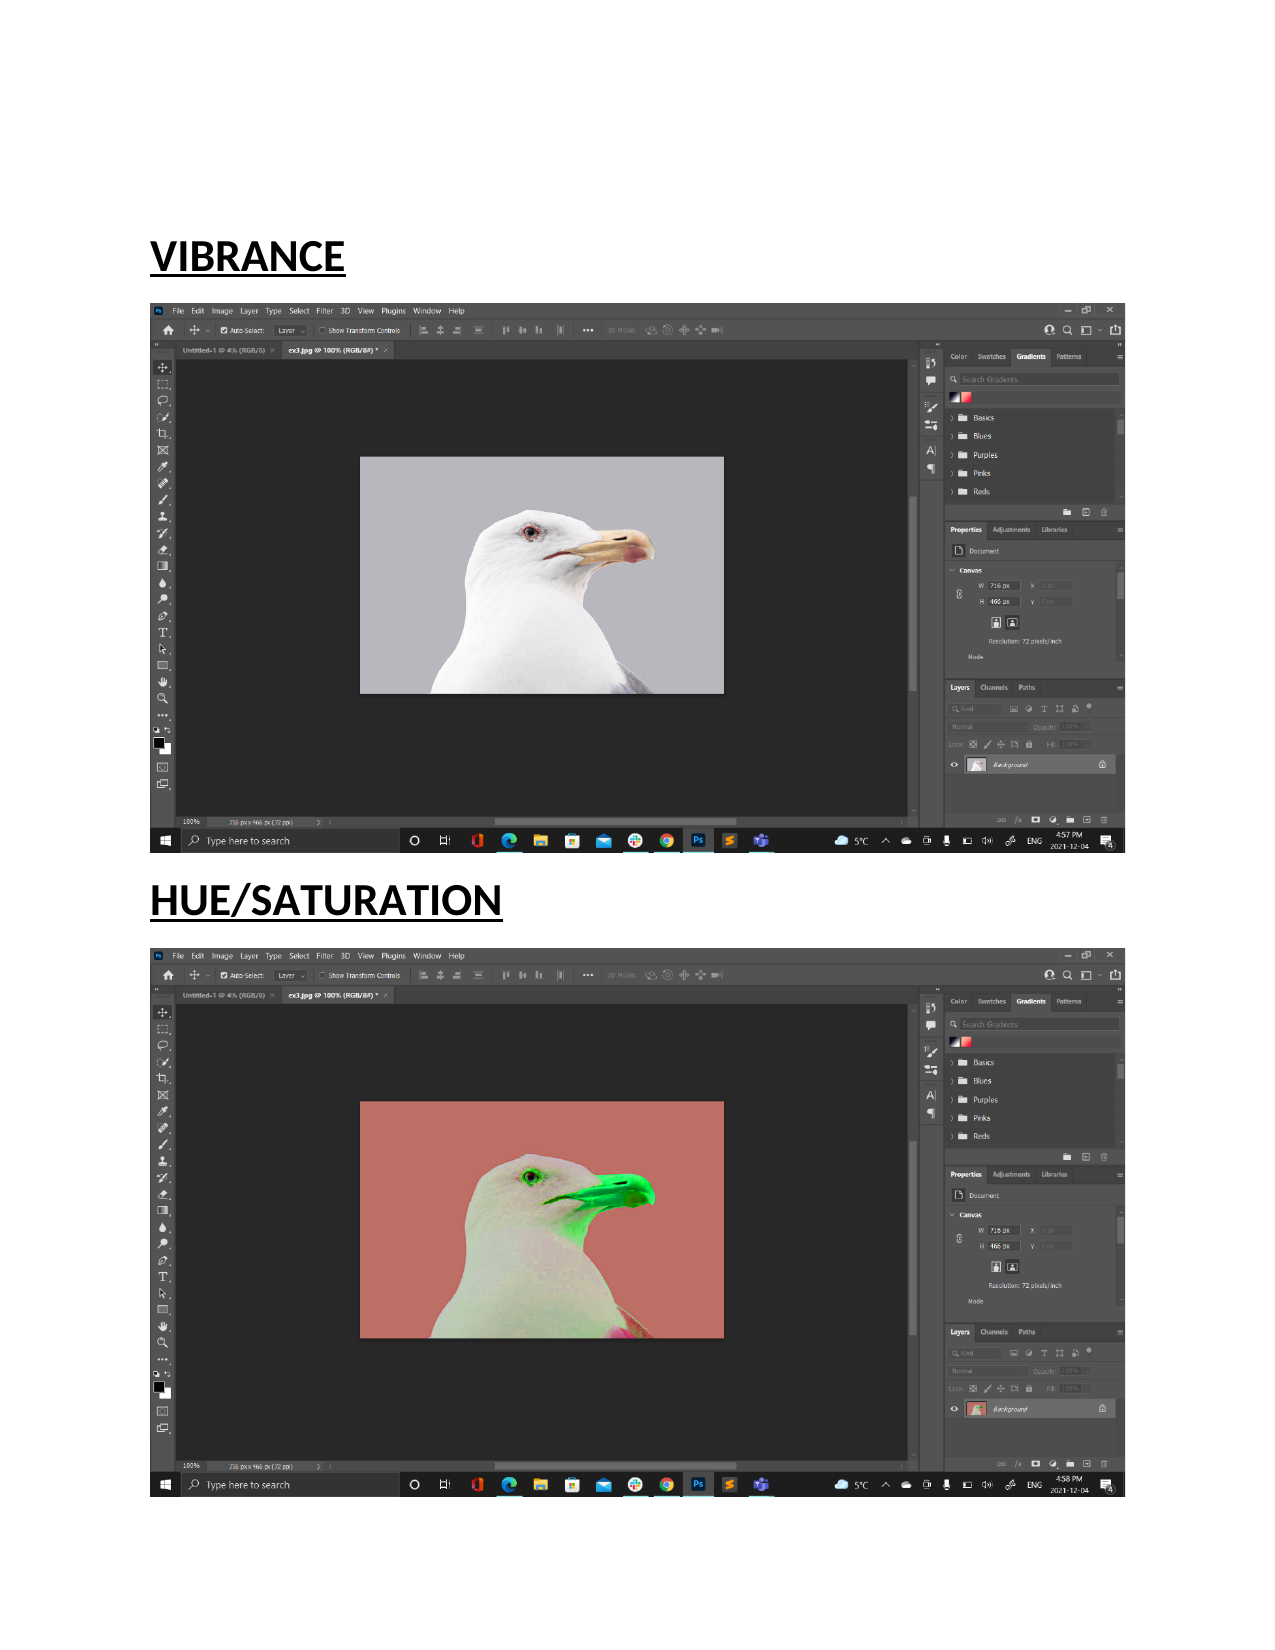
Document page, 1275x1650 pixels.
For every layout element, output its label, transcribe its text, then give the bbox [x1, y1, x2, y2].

text HUE/SATURATION [150, 871, 1125, 927]
text VIBRANCE [150, 227, 1125, 283]
picture [150, 948, 1125, 1497]
picture [150, 303, 1125, 853]
